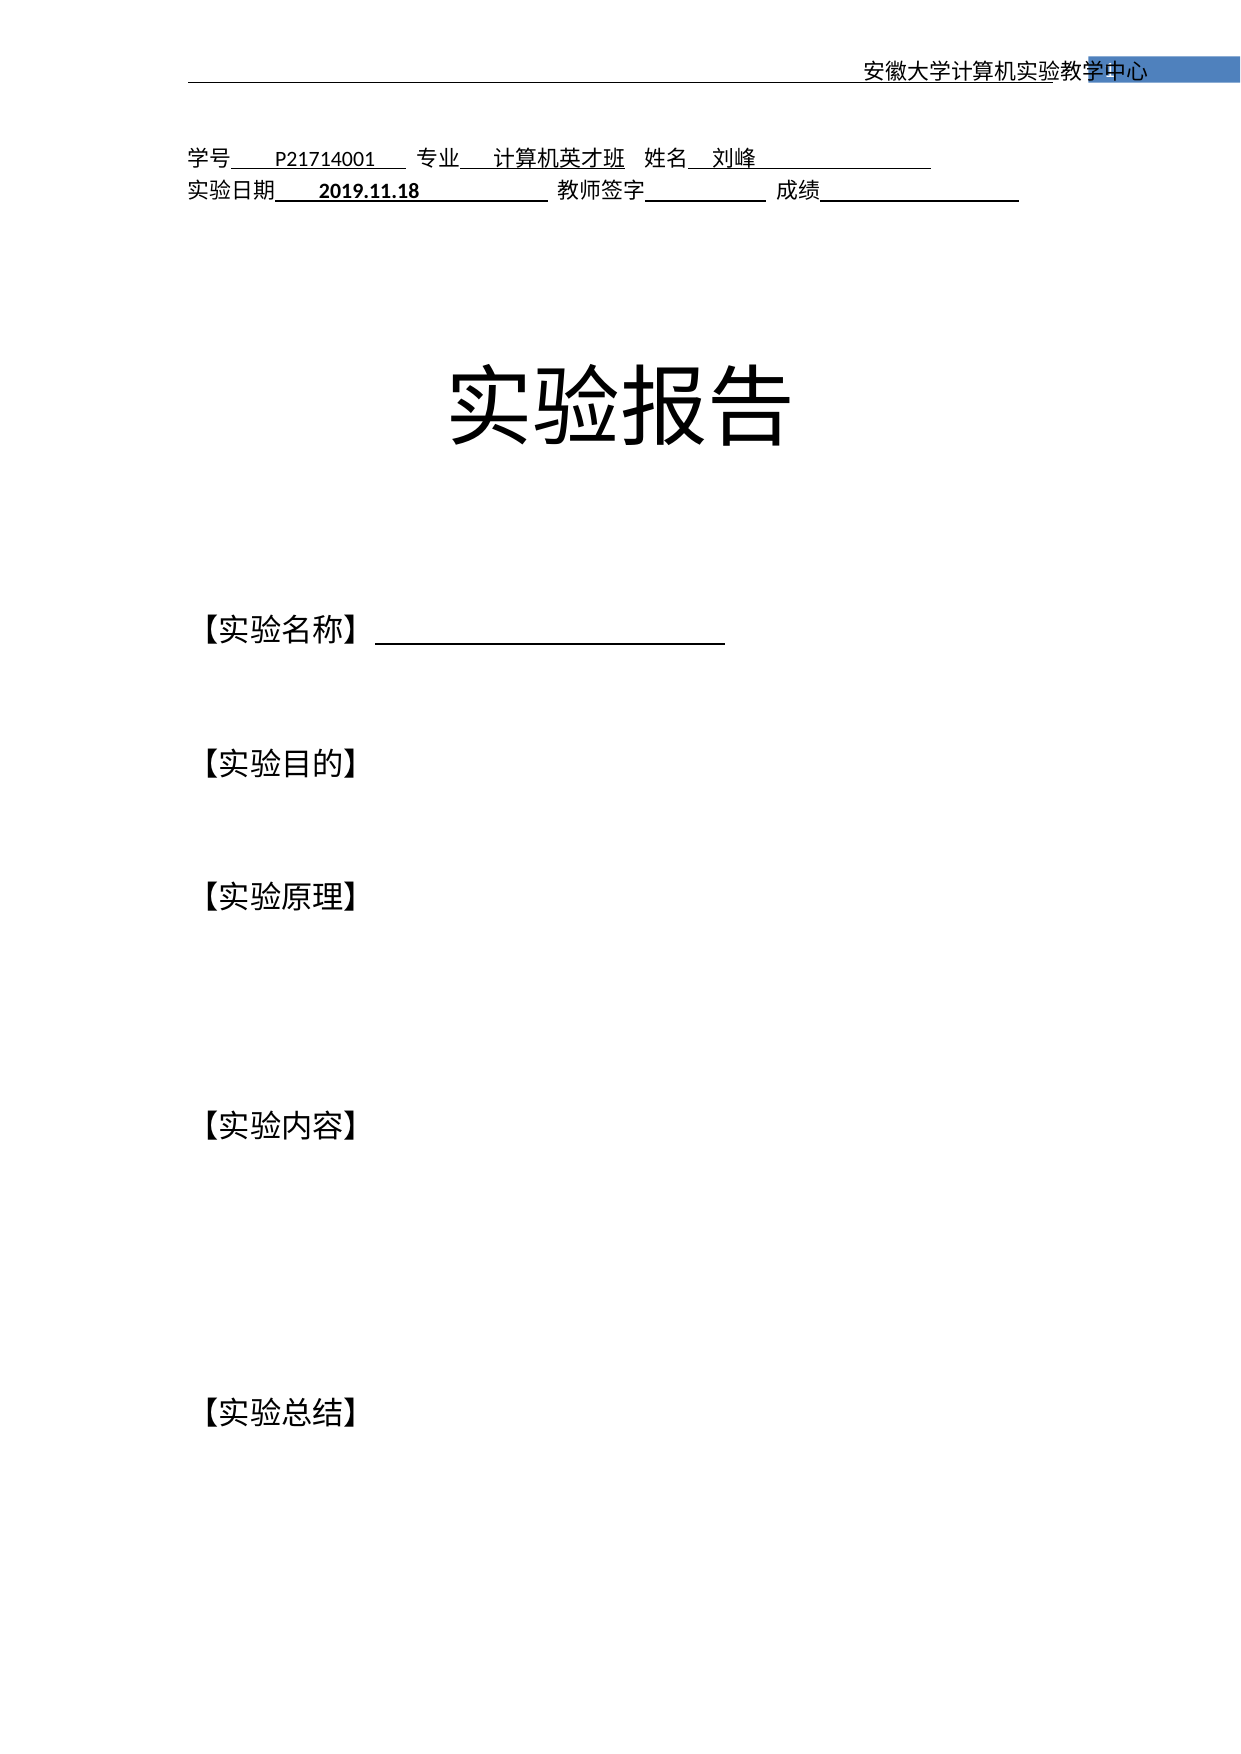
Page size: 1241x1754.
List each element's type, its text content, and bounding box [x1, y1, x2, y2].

text 【实验目的】 [187, 729, 1053, 794]
text 【实验总结】 [187, 1378, 1053, 1443]
text 实验日期 2019.11.18 教师签字 成绩 [187, 173, 1053, 205]
text 学号 P21714001 专业 计算机英才班 姓名 刘峰 [187, 140, 1053, 173]
text 【实验内容】 [187, 1091, 1053, 1156]
text 【实验原理】 [187, 862, 1053, 927]
text 【实验名称】 [187, 595, 1053, 660]
text 实验报告 [187, 335, 1053, 465]
